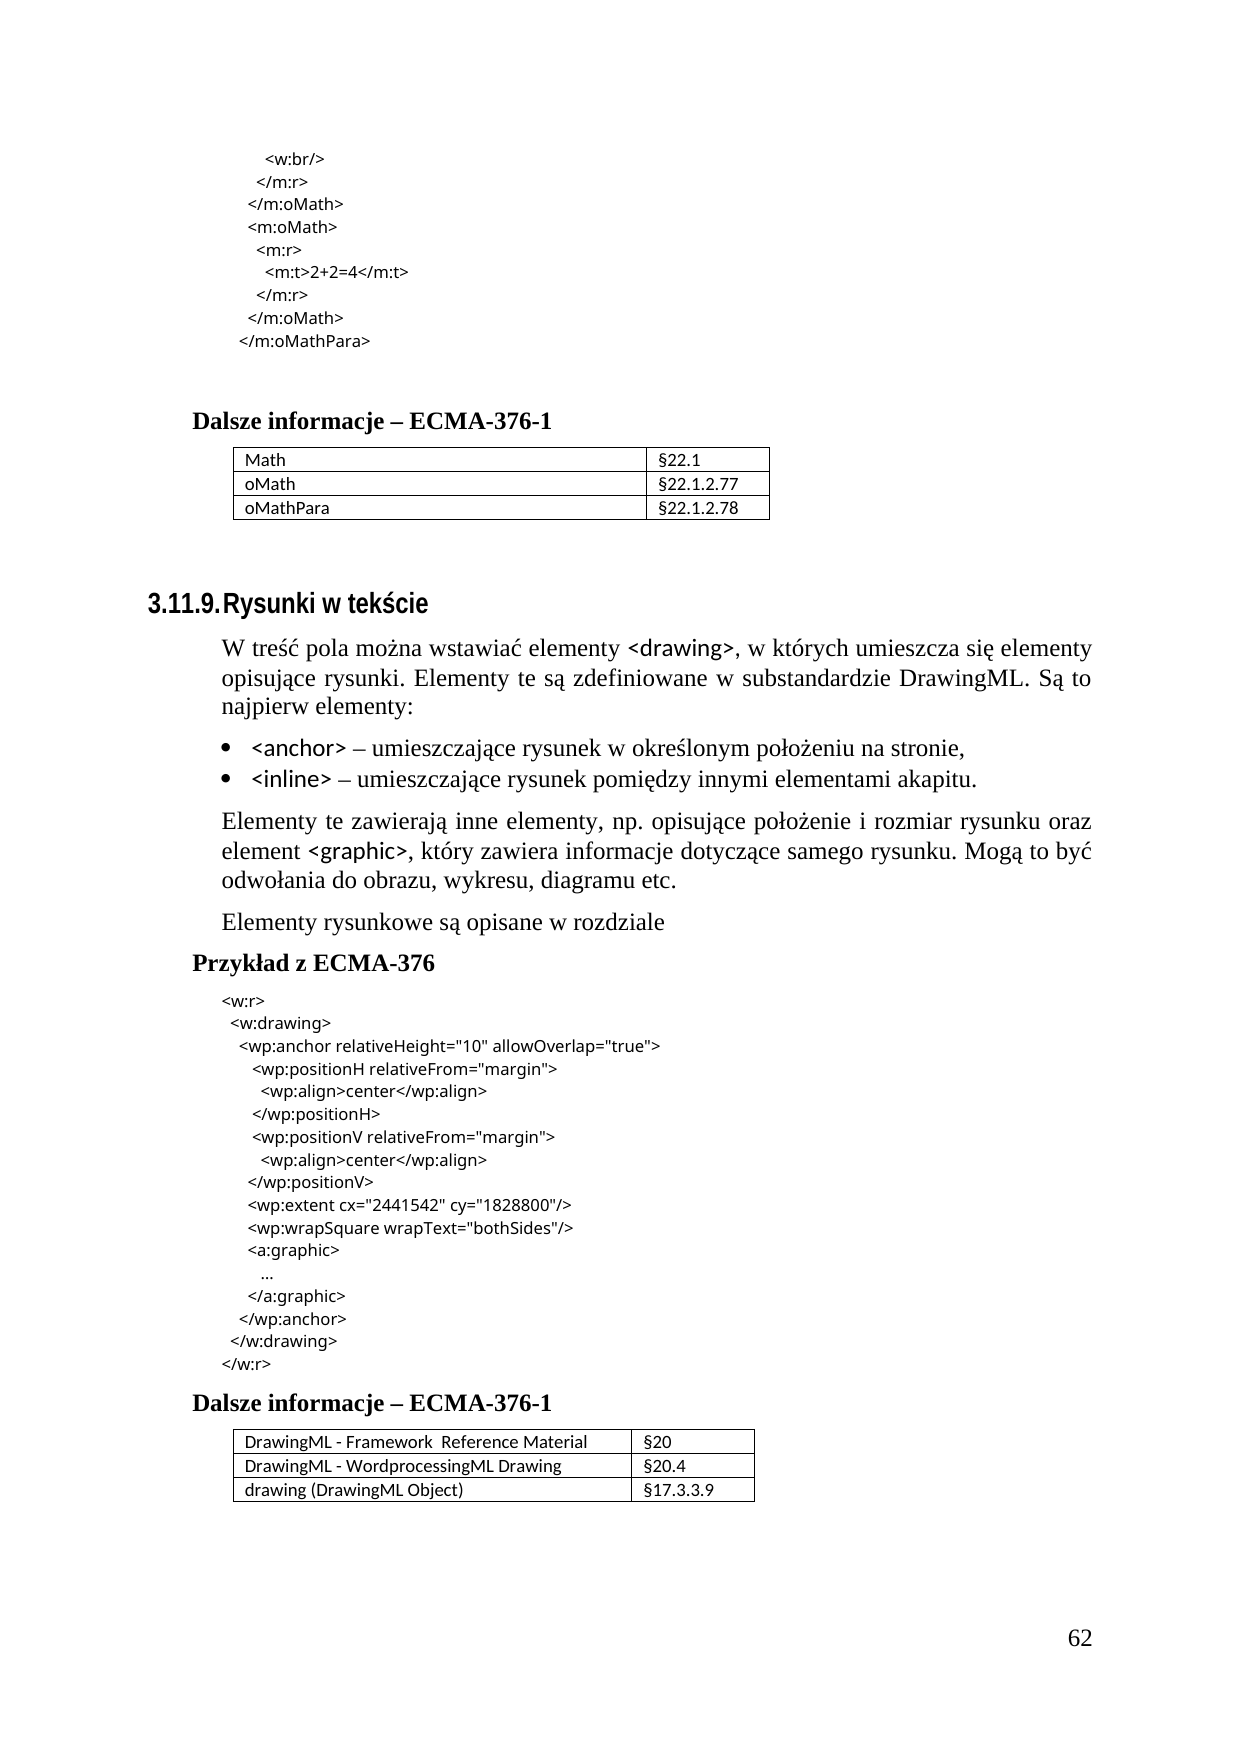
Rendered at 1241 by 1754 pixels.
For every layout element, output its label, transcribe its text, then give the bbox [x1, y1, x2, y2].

text </w:drawing> [221, 1330, 1093, 1352]
text </m:oMathPara> [221, 329, 1093, 352]
list <anchor> – umieszczające rysunek w określonym położeniu na stronie, [221, 733, 1093, 763]
text <wp:align>center</wp:align> [221, 1148, 1093, 1171]
text <m:oMath> [221, 216, 1093, 238]
title Dalsze informacje – ECMA-376-1 [192, 406, 1093, 434]
text W treść pola można wstawiać elementy <drawing>, w których umieszcza się elementy opisujące rysunki. Elementy te są zdefiniowane w substandardzie DrawingML. Są to najpierw elementy: [221, 632, 1093, 720]
title Przykład z ECMA-376 [192, 948, 1093, 977]
text <m:t>2+2=4</m:t> [221, 261, 1093, 284]
list <inline> – umieszczające rysunek pomiędzy innymi elementami akapitu. [221, 763, 1093, 794]
text <wp:extent cx="2441542" cy="1828800"/> [221, 1193, 1093, 1216]
text Elementy rysunkowe są opisane w rozdziale [221, 907, 1093, 935]
title Dalsze informacje – ECMA-376-1 [192, 1388, 1093, 1416]
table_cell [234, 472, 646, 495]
text </a:graphic> [221, 1284, 1093, 1307]
text <w:br/> [221, 148, 1093, 170]
text <wp:align>center</wp:align> [221, 1080, 1093, 1103]
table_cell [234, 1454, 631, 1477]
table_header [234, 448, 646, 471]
text <w:r> [221, 989, 1093, 1012]
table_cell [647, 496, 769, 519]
text <wp:anchor relativeHeight="10" allowOverlap="true"> [221, 1034, 1093, 1057]
text </m:oMath> [221, 307, 1093, 329]
text </wp:positionH> [221, 1103, 1093, 1125]
text </wp:positionV> [221, 1171, 1093, 1193]
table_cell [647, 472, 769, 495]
subtitle Rysunki w tekście [148, 586, 1093, 619]
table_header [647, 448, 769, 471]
text <wp:positionV relativeFrom="margin"> [221, 1125, 1093, 1148]
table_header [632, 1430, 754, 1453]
text <w:drawing> [221, 1012, 1093, 1034]
text <wp:wrapSquare wrapText="bothSides"/> [221, 1216, 1093, 1239]
text <m:r> [221, 238, 1093, 261]
text </m:r> [221, 284, 1093, 307]
text </m:r> [221, 170, 1093, 193]
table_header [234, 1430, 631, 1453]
text </wp:anchor> [221, 1307, 1093, 1330]
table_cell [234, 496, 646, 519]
text <a:graphic> [221, 1239, 1093, 1262]
text … [221, 1262, 1093, 1284]
text <wp:positionH relativeFrom="margin"> [221, 1057, 1093, 1080]
text </m:oMath> [221, 193, 1093, 216]
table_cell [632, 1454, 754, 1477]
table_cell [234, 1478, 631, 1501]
text </w:r> [221, 1352, 1093, 1375]
text Elementy te zawierają inne elementy, np. opisujące położenie i rozmiar rysunku oraz element <graphic>, który zawiera informacje dotyczące samego rysunku. Mogą to być odwołania do obrazu, wykresu, diagramu etc. [221, 806, 1093, 894]
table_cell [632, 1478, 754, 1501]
